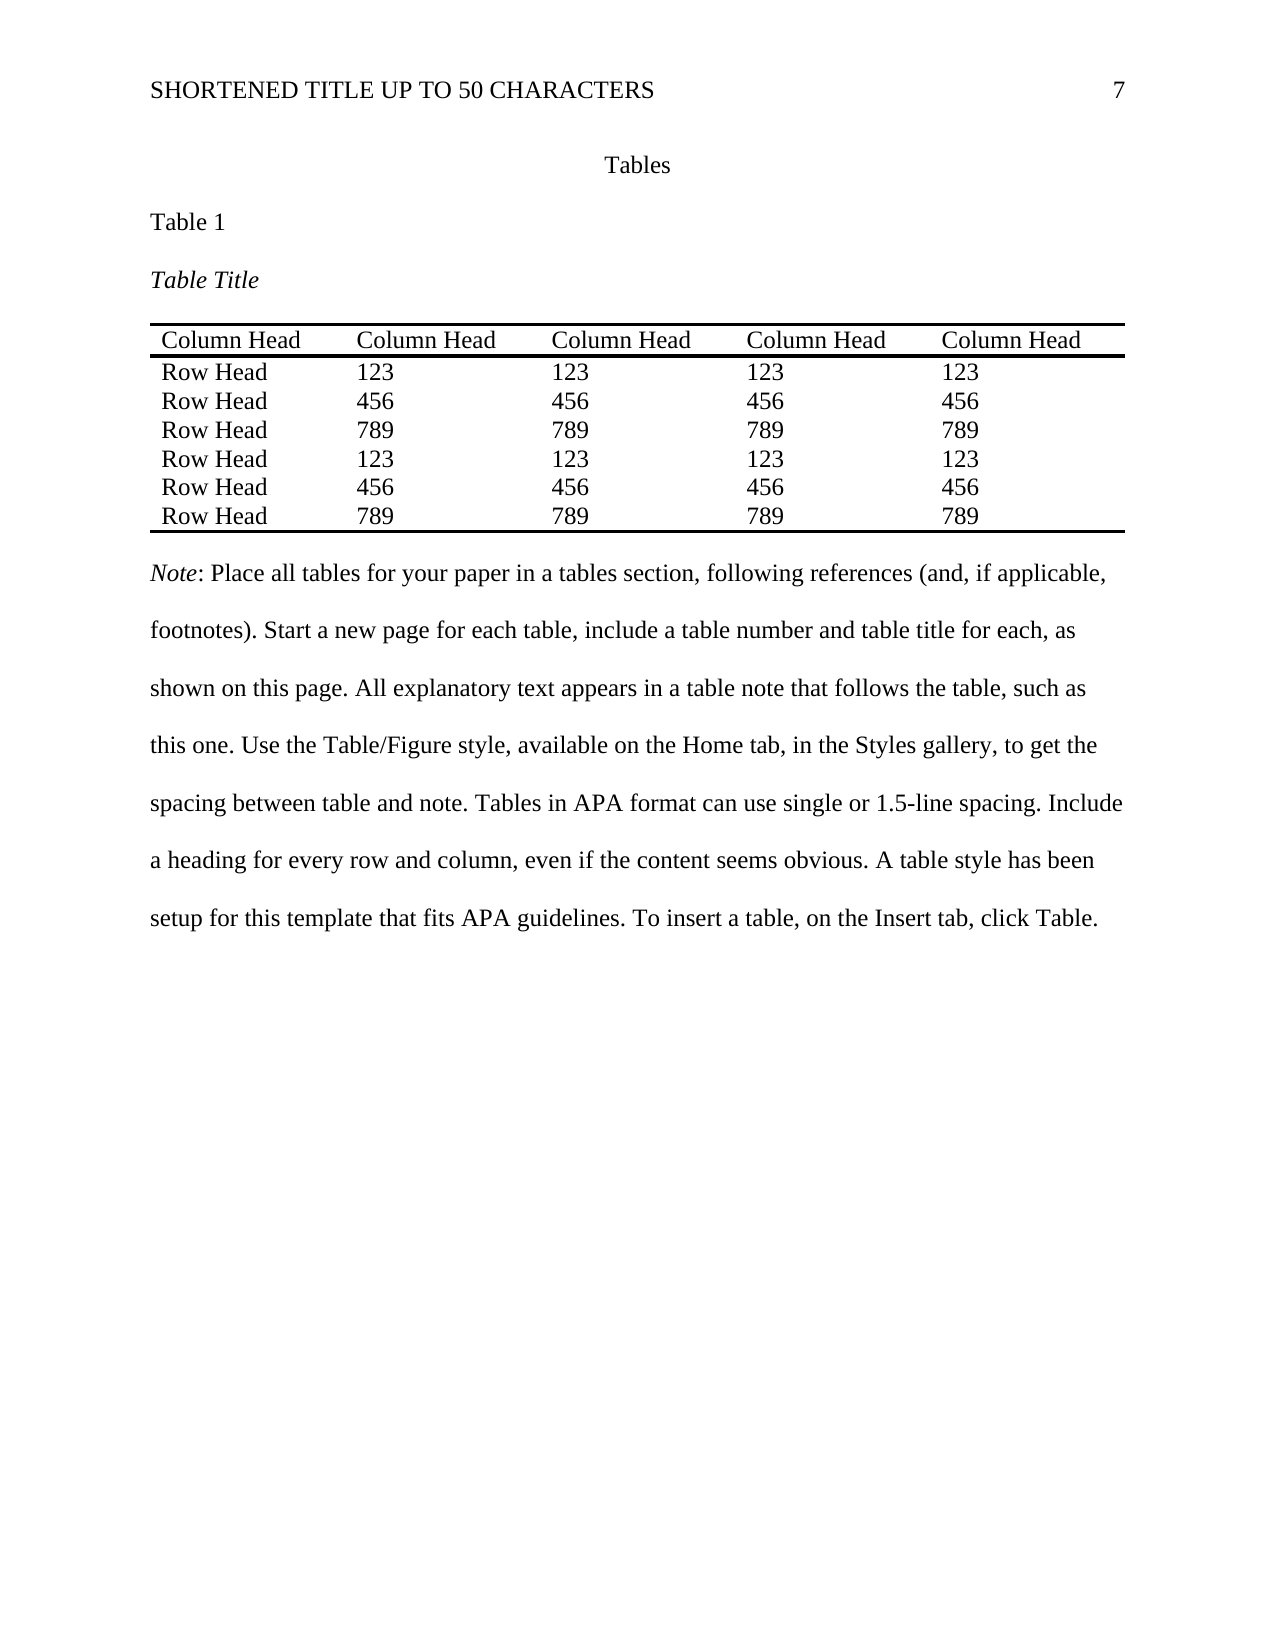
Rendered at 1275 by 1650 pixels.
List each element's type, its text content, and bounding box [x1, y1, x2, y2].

title Tables [150, 150, 1125, 179]
text Note: [150, 558, 1125, 932]
text Table 1 [150, 207, 1125, 236]
